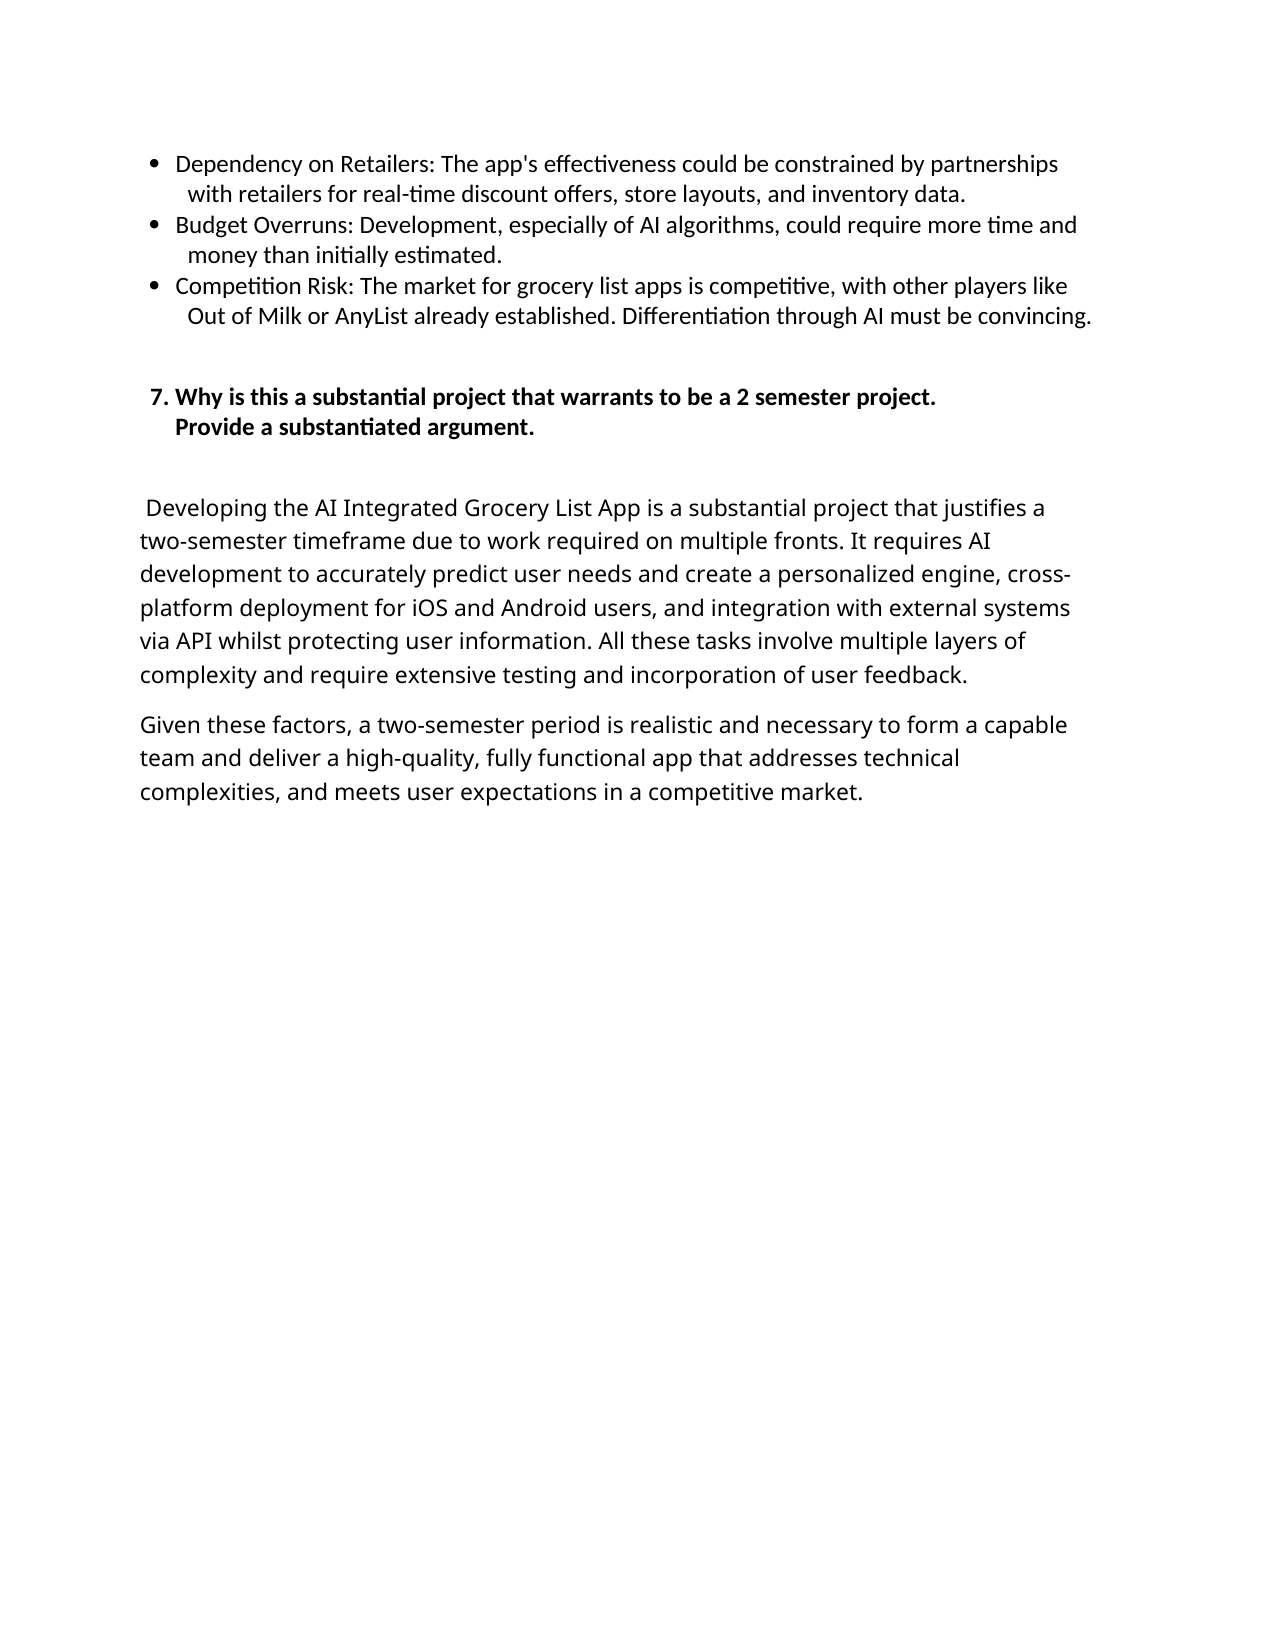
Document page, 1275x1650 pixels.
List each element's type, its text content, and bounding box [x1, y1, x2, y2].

list 7. Why is this a substantial project that warrants to be a 2 semester project. Provide a substantiated argument. [150, 381, 949, 442]
list Dependency on Retailers: The app's effectiveness could be constrained by partnerships with retailers for real-time discount offers, store layouts, and inventory data. [150, 148, 1096, 209]
list Competition Risk: The market for grocery list apps is competitive, with other players like Out of Milk or AnyList already established. Differentiation through AI must be convincing. [150, 270, 1096, 331]
list Budget Overruns: Development, especially of AI algorithms, could require more time and money than initially estimated. [150, 209, 1096, 270]
text Given these factors, a two-semester period is realistic and necessary to form a capable team and deliver a high-quality, fully functional app that addresses technical complexities, and meets user expectations in a competitive market. [139, 709, 1096, 807]
text Developing the AI Integrated Grocery List App is a substantial project that justifies a two-semester timeframe due to work required on multiple fronts. It requires AI development to accurately predict user needs and create a personalized engine, cross-platform deployment for iOS and Android users, and integration with external systems via API whilst protecting user information. All these tasks involve multiple layers of complexity and require extensive testing and incorporation of user feedback. [139, 491, 1096, 690]
